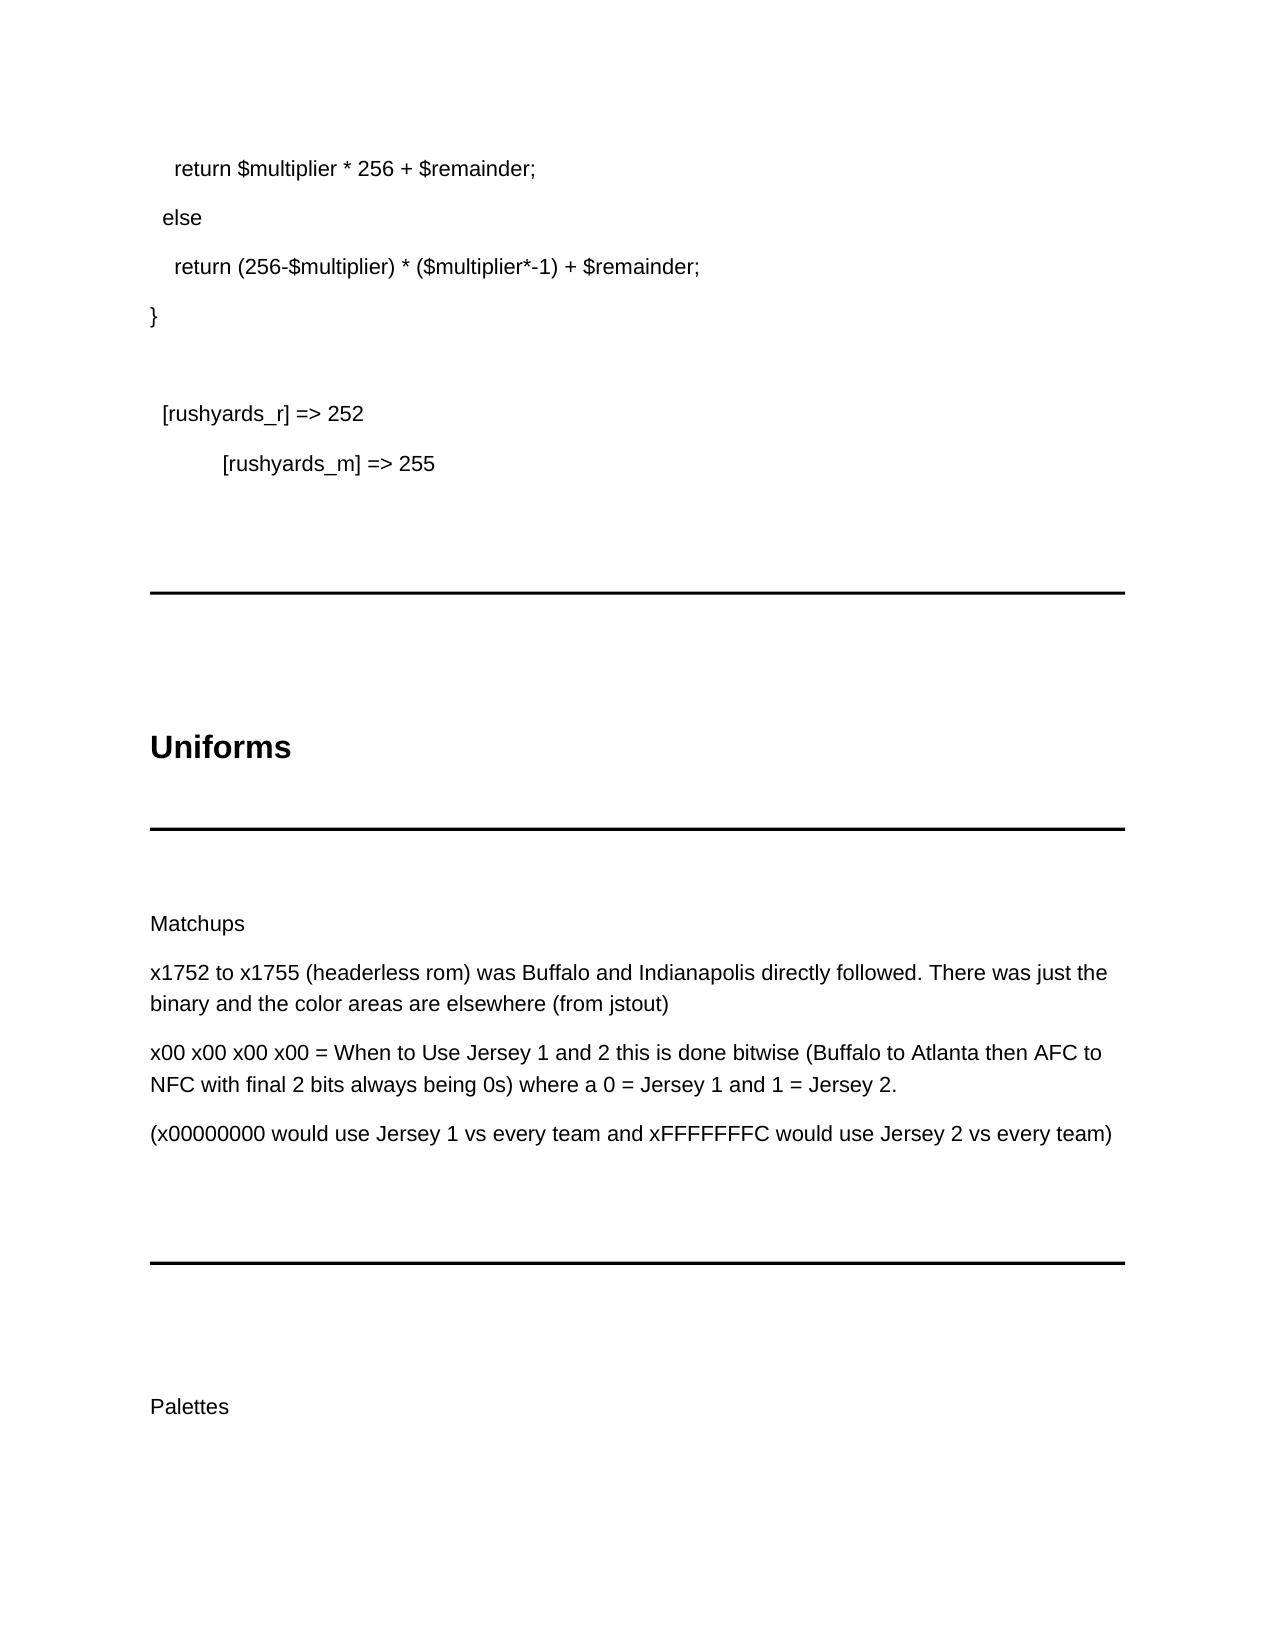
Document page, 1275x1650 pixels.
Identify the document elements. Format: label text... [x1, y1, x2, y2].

text Palettes [150, 1388, 1125, 1419]
text [rushyards_m] => 255 [150, 444, 1125, 476]
text return (256-$multiplier) * ($multiplier*-1) + $remainder; [150, 248, 1125, 279]
text (x00000000 would use Jersey 1 vs every team and xFFFFFFFC would use Jersey 2 vs every team) [150, 1114, 1125, 1146]
text [rushyards_r] => 252 [150, 395, 1125, 427]
text Uniforms [150, 728, 1125, 765]
text else [150, 199, 1125, 230]
text } [150, 297, 1125, 328]
text x1752 to x1755 (headerless rom) was Buffalo and Indianapolis directly followed. There was just the binary and the color areas are elsewhere (from jstout) [150, 954, 1125, 1016]
text return $multiplier * 256 + $remainder; [150, 150, 1125, 181]
text x00 x00 x00 x00 = When to Use Jersey 1 and 2 this is done bitwise (Buffalo to Atlanta then AFC to NFC with final 2 bits always being 0s) where a 0 = Jersey 1 and 1 = Jersey 2. [150, 1034, 1125, 1097]
text Matchups [150, 905, 1125, 936]
